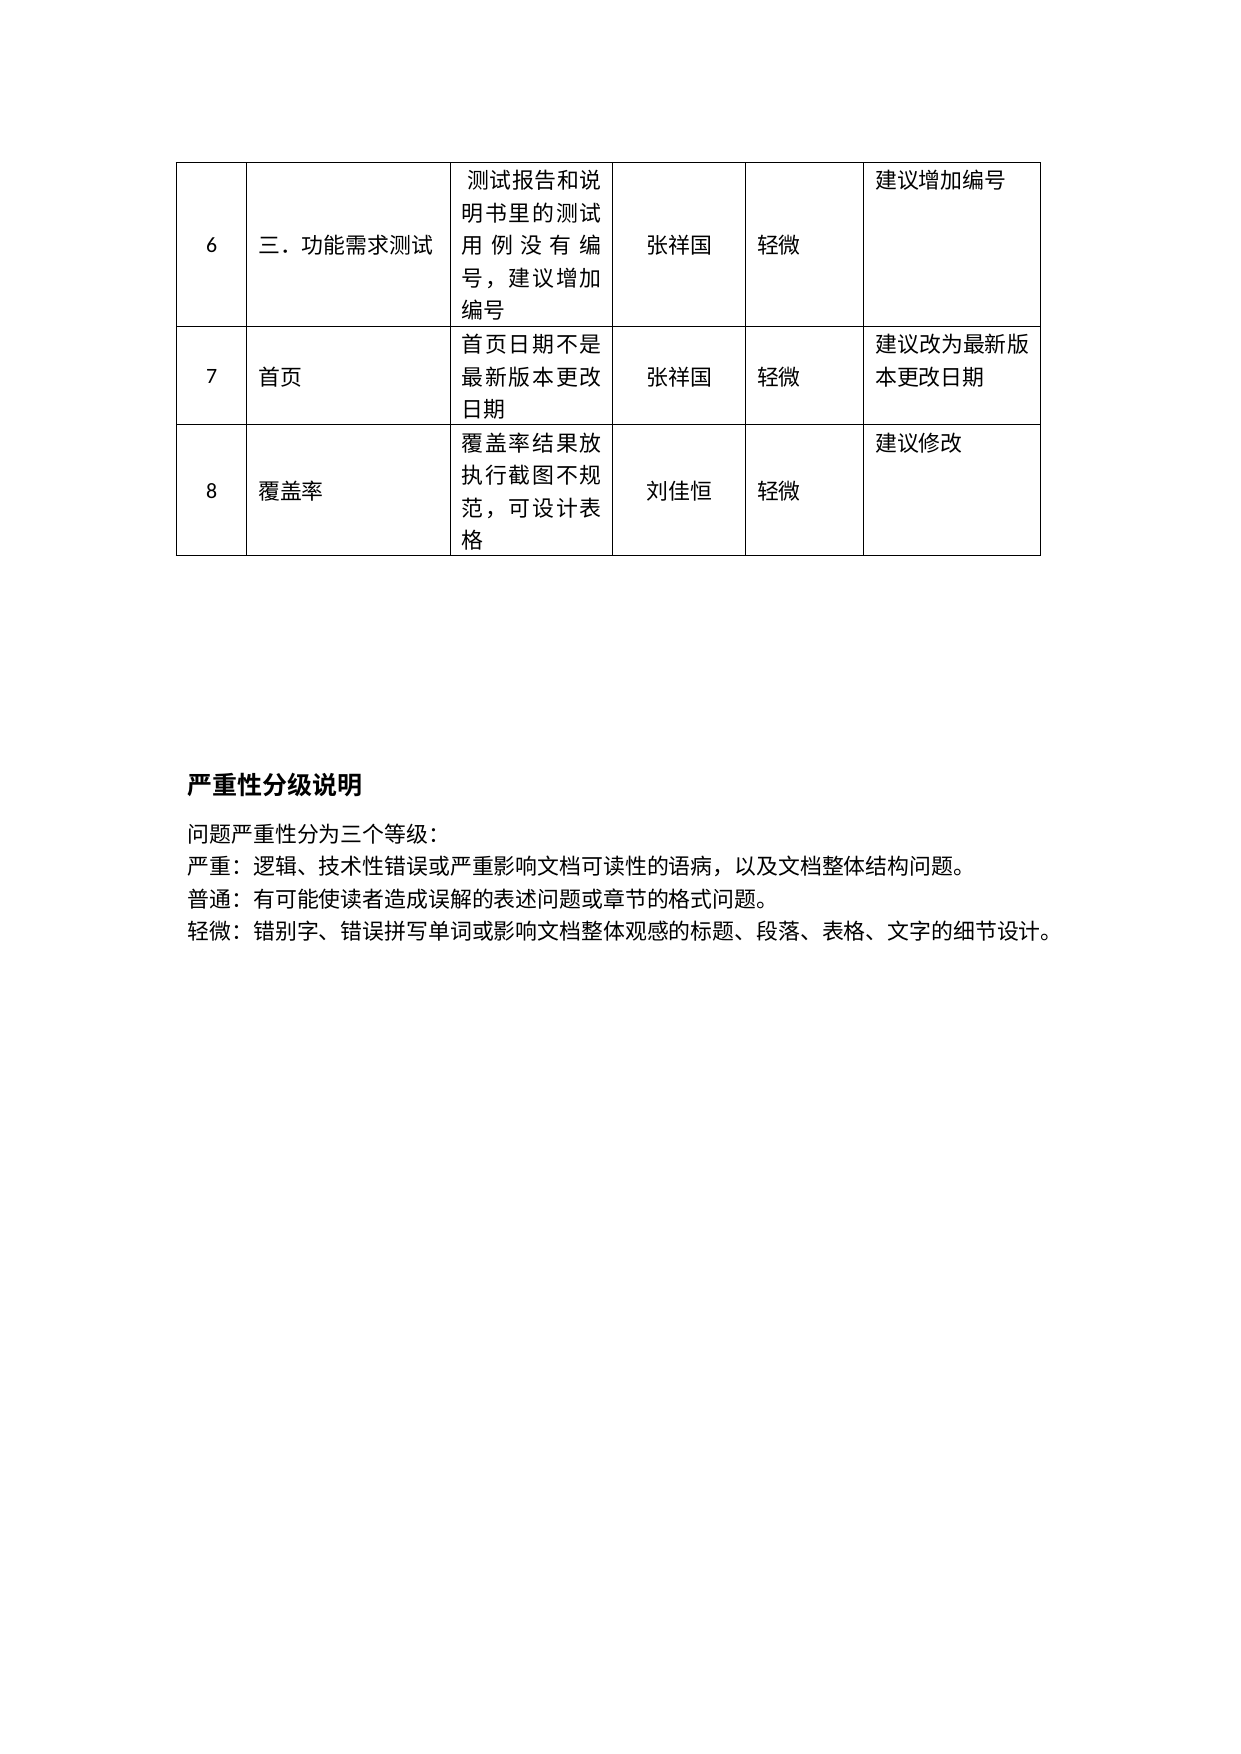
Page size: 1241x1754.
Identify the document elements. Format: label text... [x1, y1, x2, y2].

table_cell 6 [177, 163, 246, 326]
table_cell 刘佳恒 [613, 425, 745, 555]
table_cell 建议修改 [864, 425, 1040, 555]
table_cell 首页 [247, 327, 450, 424]
text 轻微：错别字、错误拼写单词或影响文档整体观感的标题、段落、表格、文字的细节设计。 [187, 914, 1053, 946]
table_cell 建议增加编号 [864, 163, 1040, 326]
table_cell 张祥国 [613, 163, 745, 326]
table_cell 覆盖率结果放执行截图不规范，可设计表格 [451, 425, 612, 555]
table_cell 轻微 [746, 163, 863, 326]
table_cell 轻微 [746, 425, 863, 555]
text 严重：逻辑、技术性错误或严重影响文档可读性的语病，以及文档整体结构问题。 [187, 849, 1053, 881]
table_cell 建议改为最新版本更改日期 [864, 327, 1040, 424]
table_cell 8 [177, 425, 246, 555]
table_cell 轻微 [746, 327, 863, 424]
table_cell 首页日期不是最新版本更改日期 [451, 327, 612, 424]
table_cell 测试报告和说明书里的测试用例没有编号，建议增加编号 [451, 163, 612, 326]
text 问题严重性分为三个等级： [187, 816, 1053, 849]
table_cell 三．功能需求测试 [247, 163, 450, 326]
text 严重性分级说明 [187, 751, 1053, 816]
table_cell 7 [177, 327, 246, 424]
table_cell 覆盖率 [247, 425, 450, 555]
table_cell 张祥国 [613, 327, 745, 424]
text 普通：有可能使读者造成误解的表述问题或章节的格式问题。 [187, 881, 1053, 914]
